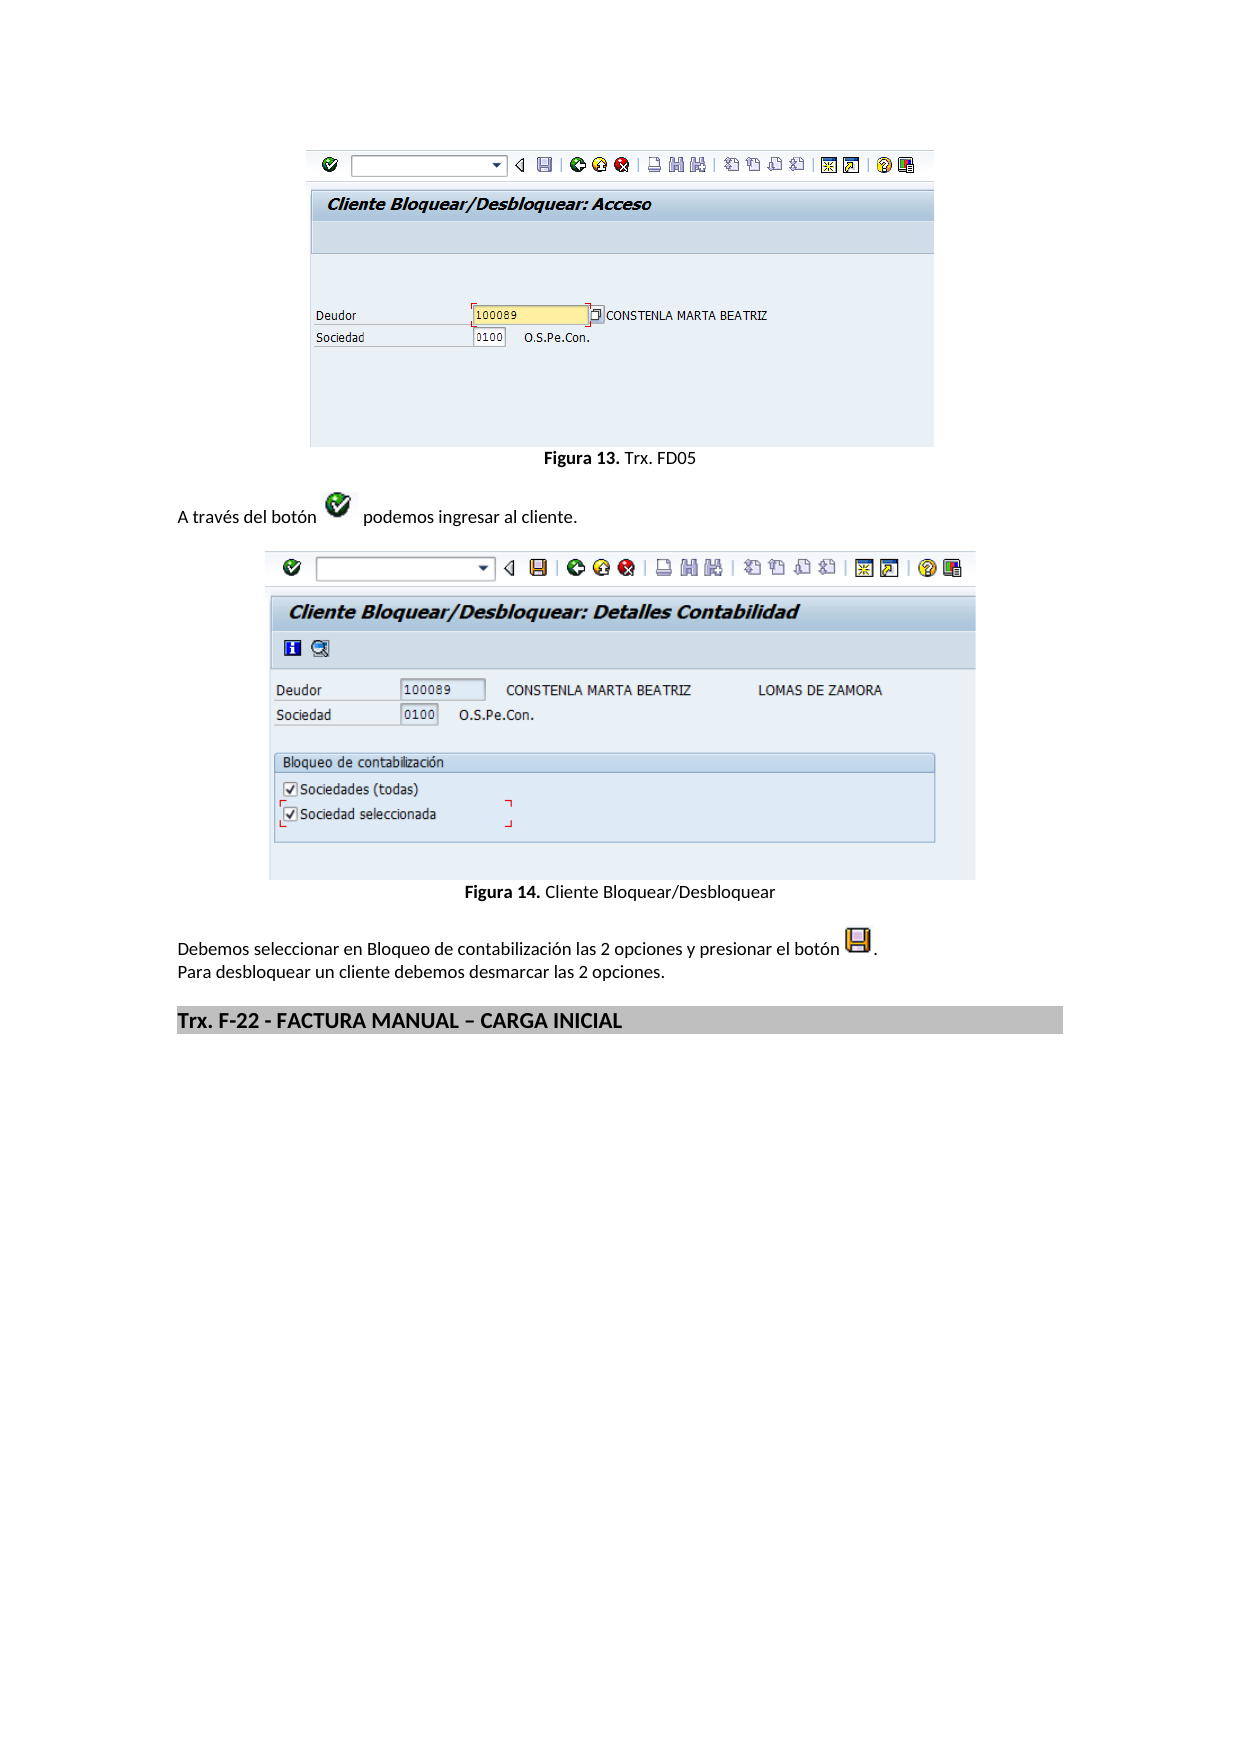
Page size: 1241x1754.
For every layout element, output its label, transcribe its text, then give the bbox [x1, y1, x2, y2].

picture [845, 925, 873, 956]
text Trx. F-22 - FACTURA MANUAL – CARGA INICIAL [177, 1006, 1063, 1034]
picture [306, 147, 935, 447]
text Figura 14. Cliente Bloquear/Desbloquear [177, 880, 1063, 903]
picture [321, 492, 359, 524]
text Para desbloquear un cliente debemos desmarcar las 2 opciones. [177, 960, 1063, 983]
text A través del botón podemos ingresar al cliente. [177, 492, 1063, 528]
picture [264, 550, 976, 880]
text Figura 13. Trx. FD05 [177, 446, 1063, 469]
text Debemos seleccionar en Bloqueo de contabilización las 2 opciones y presionar el botón . [177, 926, 1063, 960]
